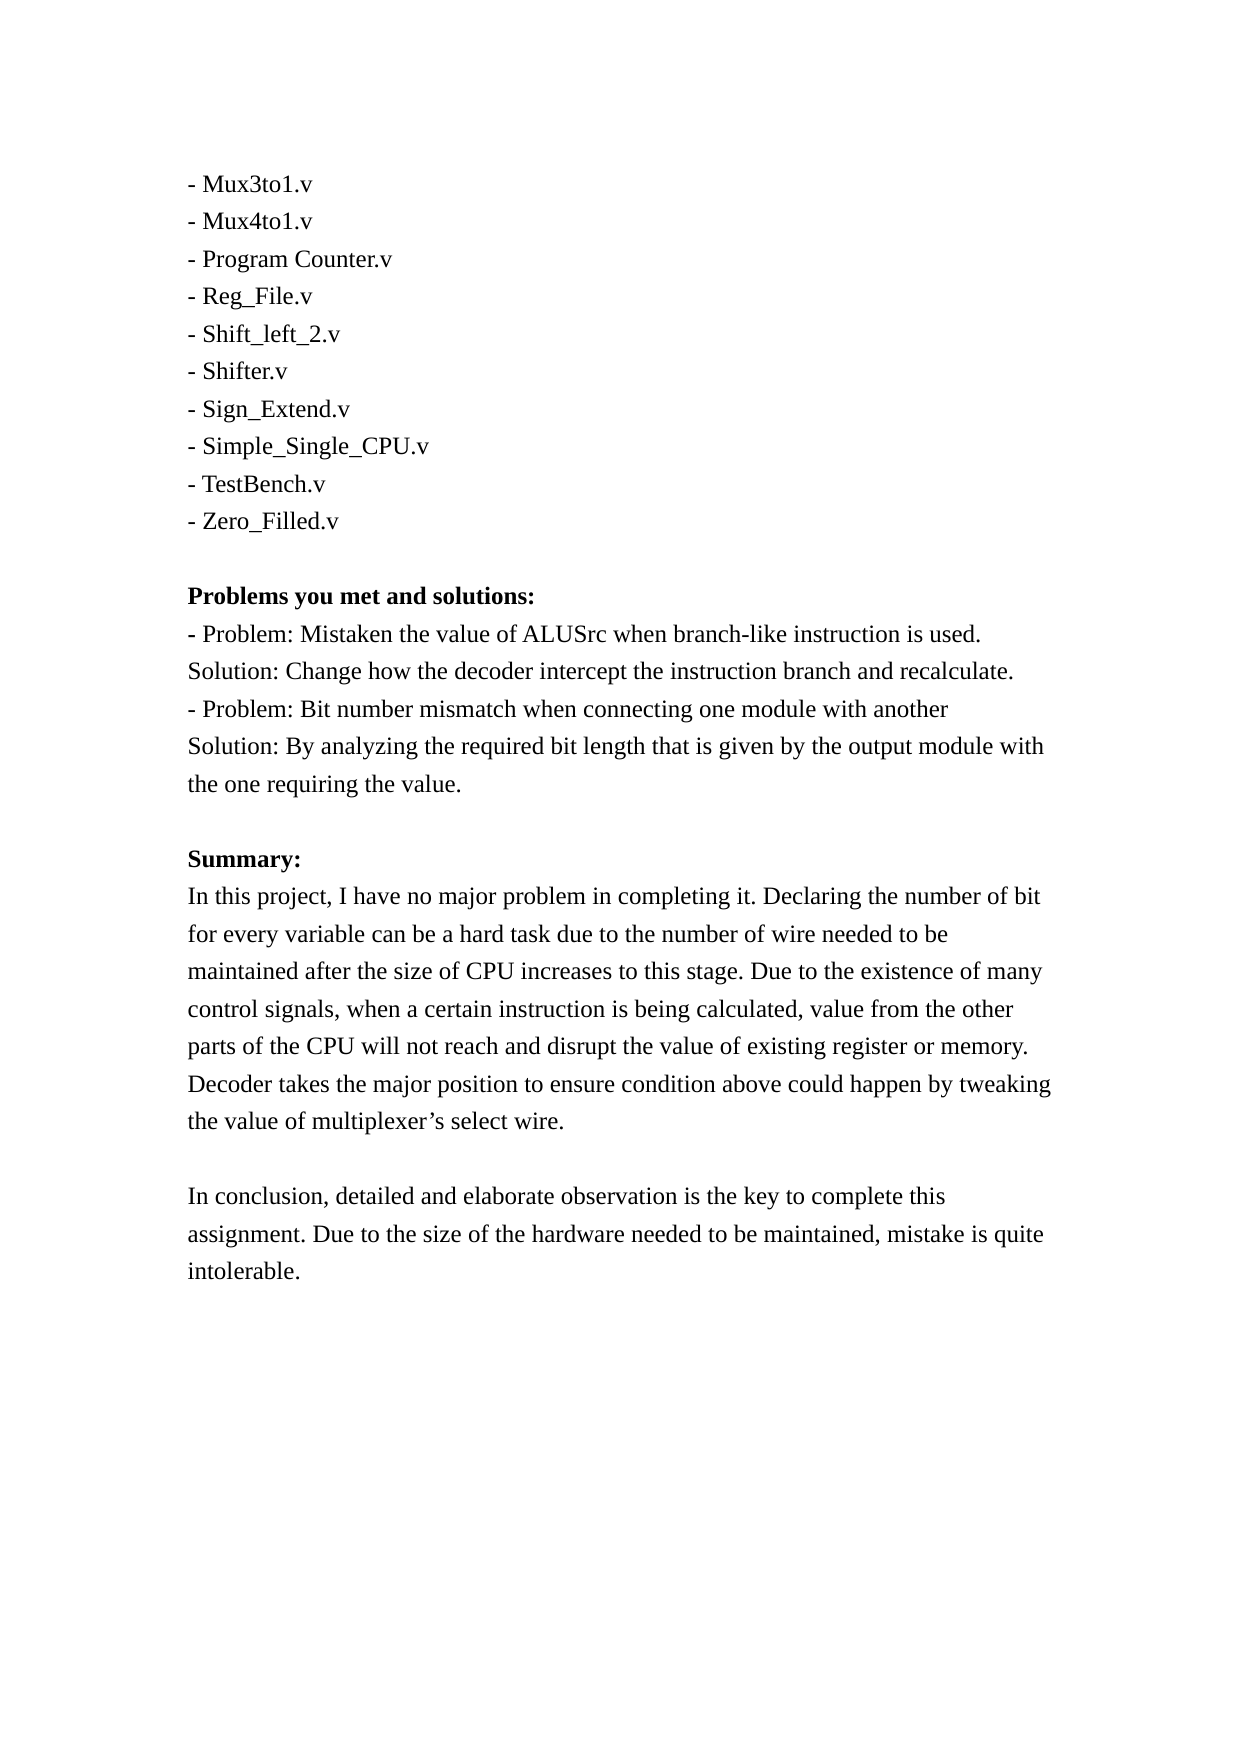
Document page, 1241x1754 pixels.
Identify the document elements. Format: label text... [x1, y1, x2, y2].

text In this project, I have no major problem in completing it. Declaring the number of bit for every variable can be a hard task due to the number of wire needed to be maintained after the size of CPU increases to this stage. Due to the existence of many control signals, when a certain instruction is being calculated, value from the other parts of the CPU will not reach and disrupt the value of existing register or memory. Decoder takes the major position to ensure condition above could happen by tweaking the value of multiplexer’s select wire. [187, 877, 1053, 1139]
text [187, 164, 1053, 202]
text - Mux4to1.v - Program Counter.v - Reg_File.v [187, 202, 1053, 314]
text Problems you met and solutions: - Problem: Mistaken the value of ALUSrc when branch-like instruction is used. [187, 577, 1053, 652]
text In conclusion, detailed and elaborate observation is the key to complete this assignment. Due to the size of the hardware needed to be maintained, mistake is quite intolerable. [187, 1177, 1053, 1289]
text - Shift_left_2.v - Shifter.v - Sign_Extend.v - Simple_Single_CPU.v - TestBench.v - Zero_Filled.v [187, 314, 1053, 539]
text Summary: [187, 839, 1053, 877]
text Solution: Change how the decoder intercept the instruction branch and recalculate. - Problem: Bit number mismatch when connecting one module with another Solution: By analyzing the required bit length that is given by the output module with the one requiring the value. [187, 652, 1053, 802]
